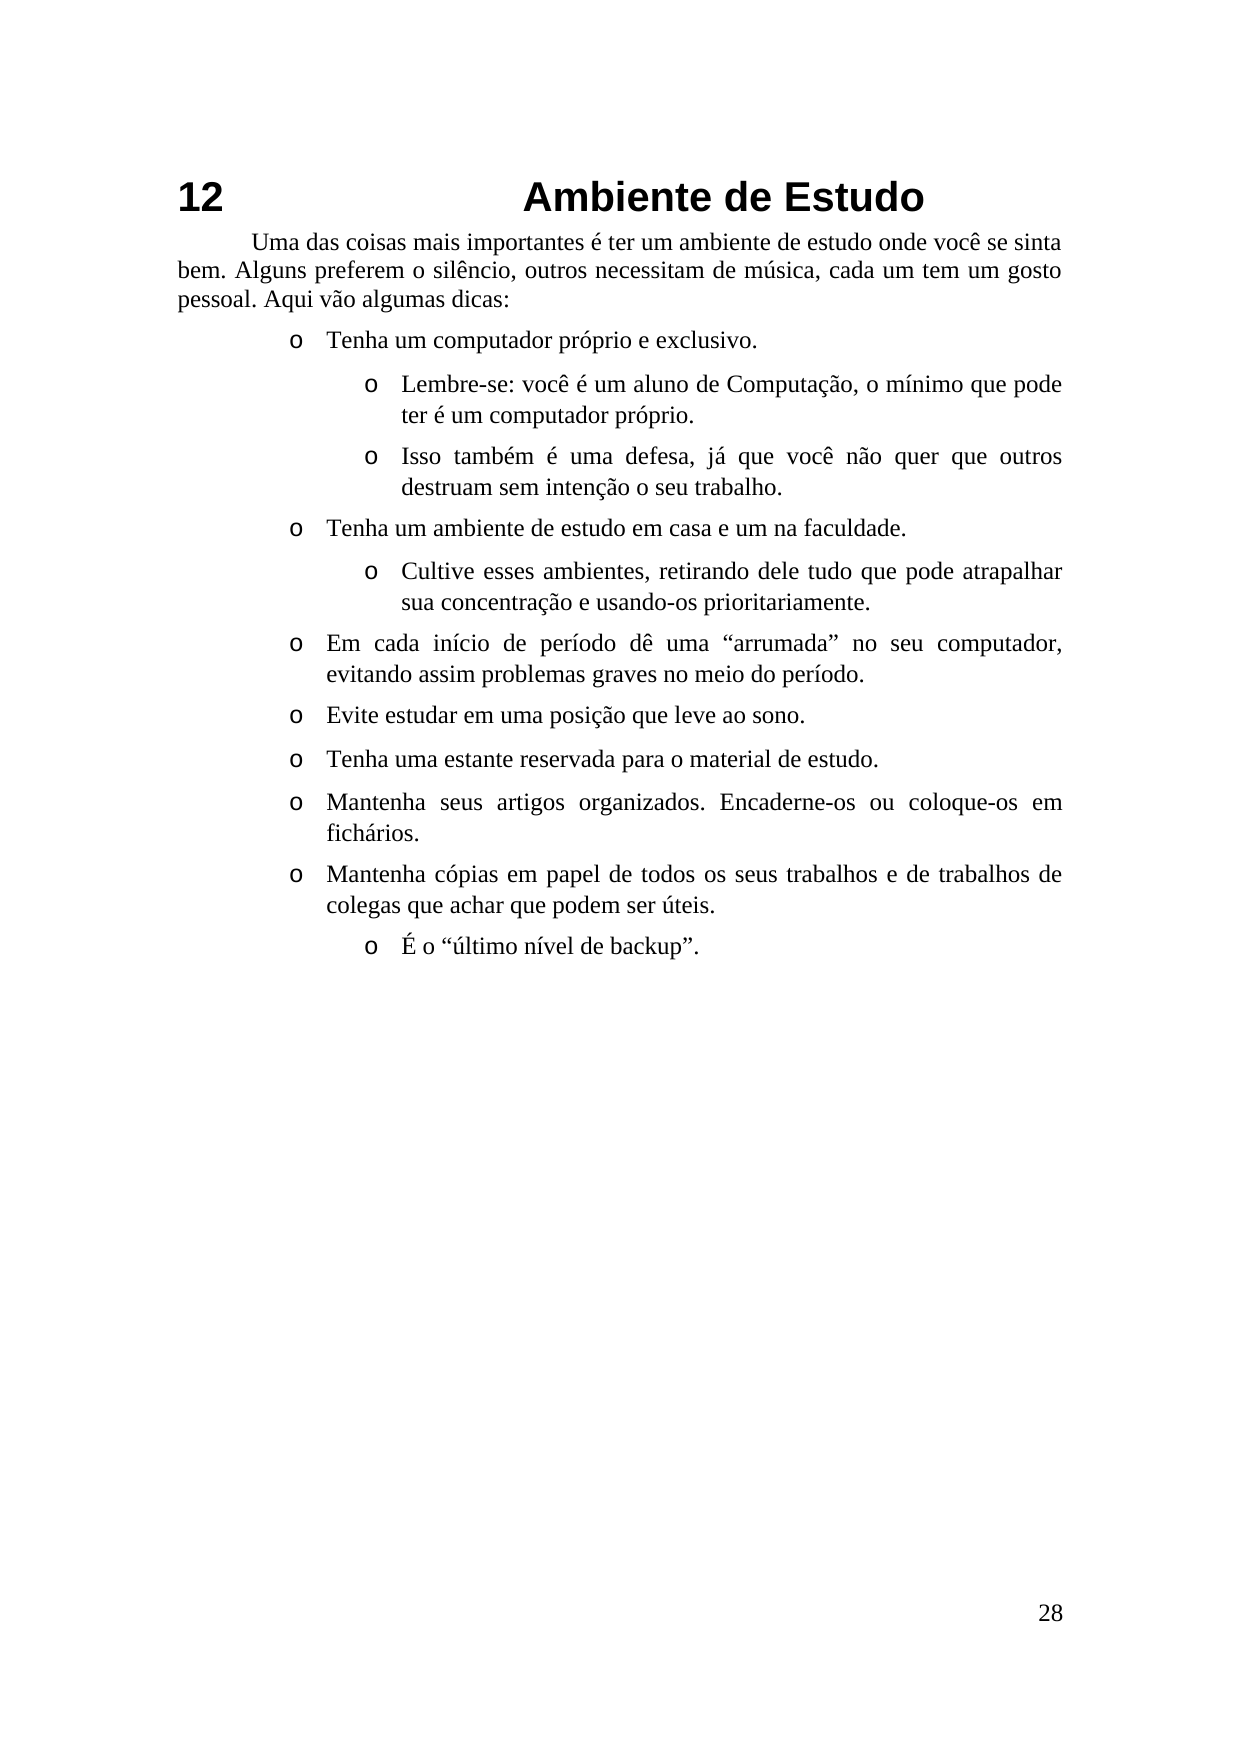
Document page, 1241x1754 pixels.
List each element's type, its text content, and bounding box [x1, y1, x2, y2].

subtitle Ambiente de Estudo [177, 173, 1063, 221]
list É o “último nível de backup”. [363, 931, 1063, 962]
list Tenha uma estante reservada para o material de estudo. [288, 744, 1063, 775]
list Isso também é uma defesa, já que você não quer que outros destruam sem intenção o seu trabalho. [363, 441, 1063, 501]
list Tenha um ambiente de estudo em casa e um na faculdade. [288, 513, 1063, 544]
list Tenha um computador próprio e exclusivo. [288, 326, 1063, 356]
list Evite estudar em uma posição que leve ao sono. [288, 701, 1063, 731]
text Uma das coisas mais importantes é ter um ambiente de estudo onde você se sinta bem. Alguns preferem o silêncio, outros necessitam de música, cada um tem um gosto pessoal. Aqui vão algumas dicas: [177, 227, 1063, 313]
list Em cada início de período dê uma “arrumada” no seu computador, evitando assim problemas graves no meio do período. [288, 628, 1063, 688]
list Cultive esses ambientes, retirando dele tudo que pode atrapalhar sua concentração e usando-os prioritariamente. [363, 556, 1063, 616]
list Mantenha cópias em papel de todos os seus trabalhos e de trabalhos de colegas que achar que podem ser úteis. [288, 859, 1063, 919]
list Lembre-se: você é um aluno de Computação, o mínimo que pode ter é um computador próprio. [363, 369, 1063, 428]
list Mantenha seus artigos organizados. Encaderne-os ou coloque-os em fichários. [288, 787, 1063, 847]
